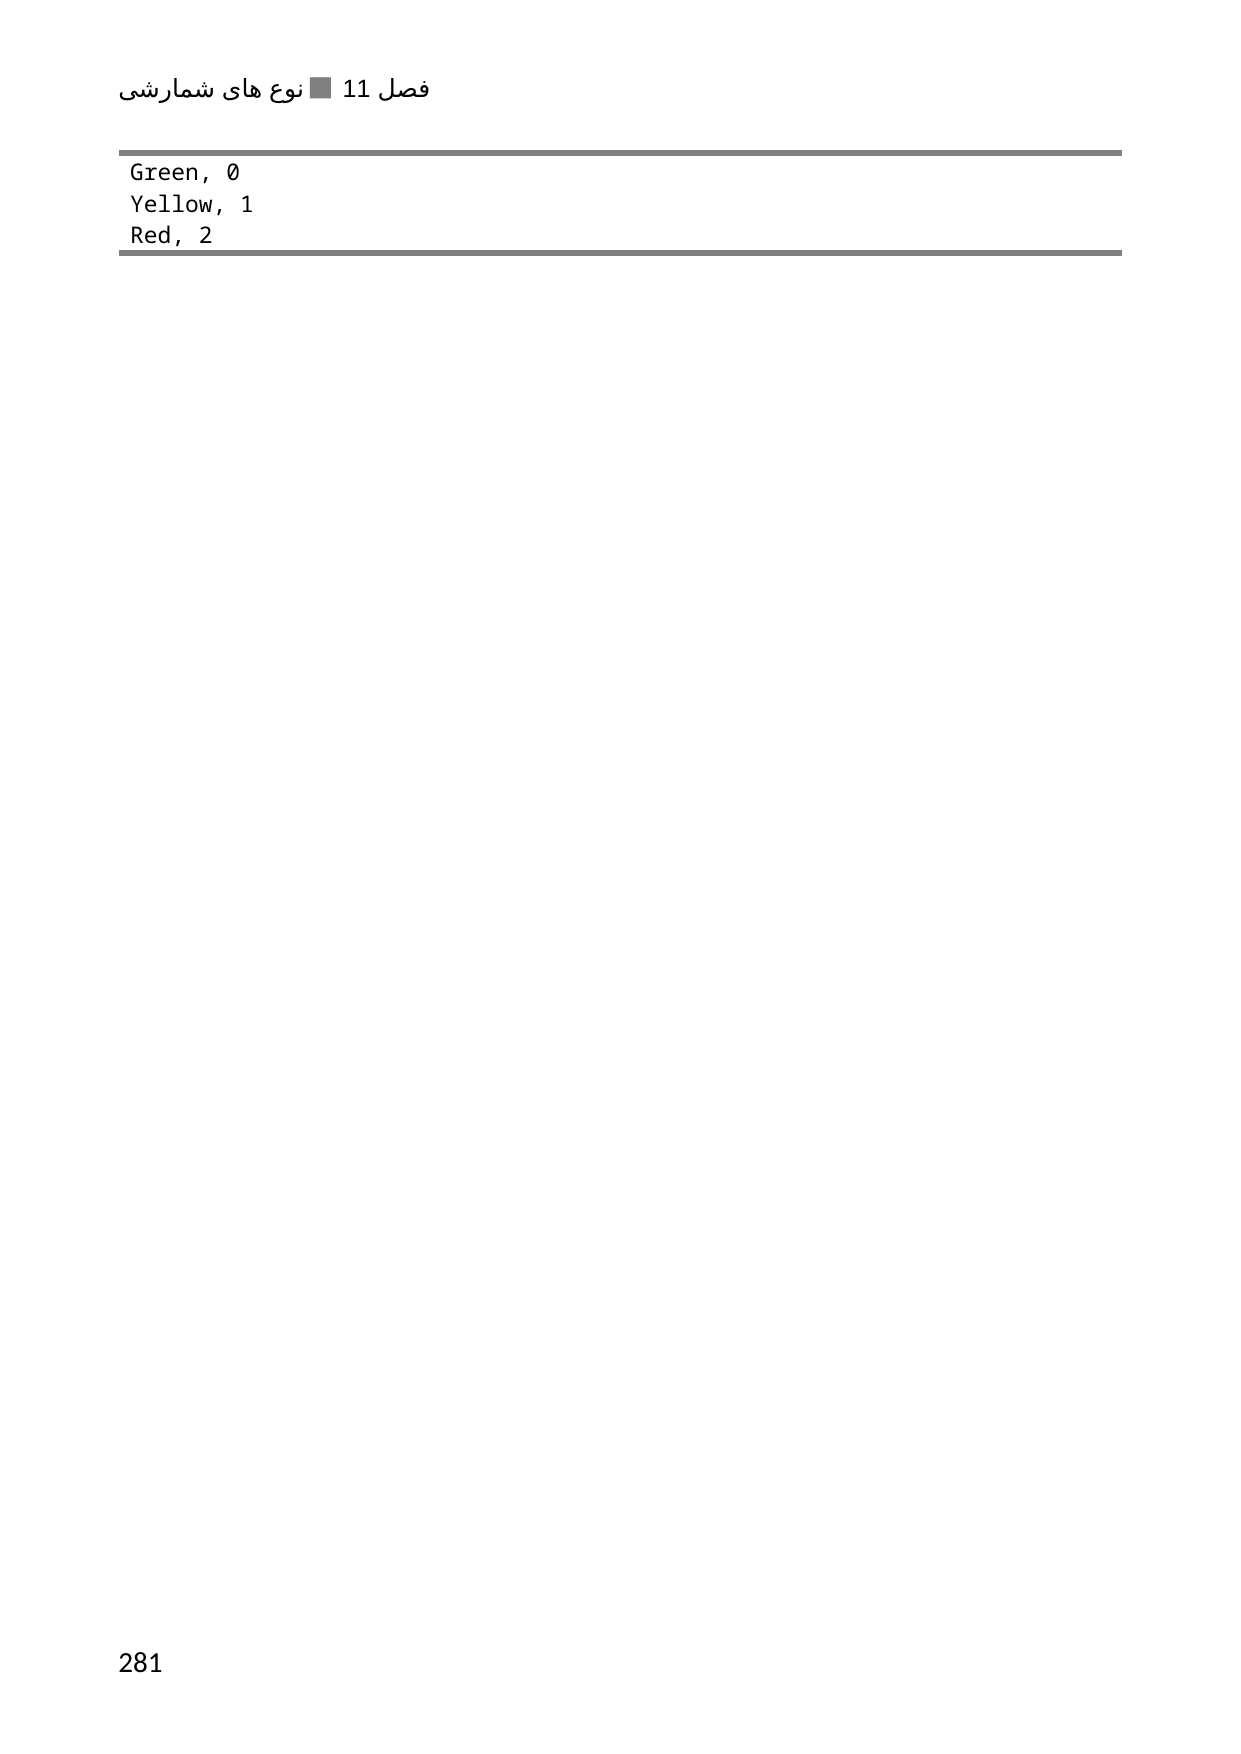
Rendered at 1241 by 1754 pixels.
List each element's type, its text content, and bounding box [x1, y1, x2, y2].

table_header Green, 0 Yellow, 1 Red, 2 [119, 156, 1122, 250]
